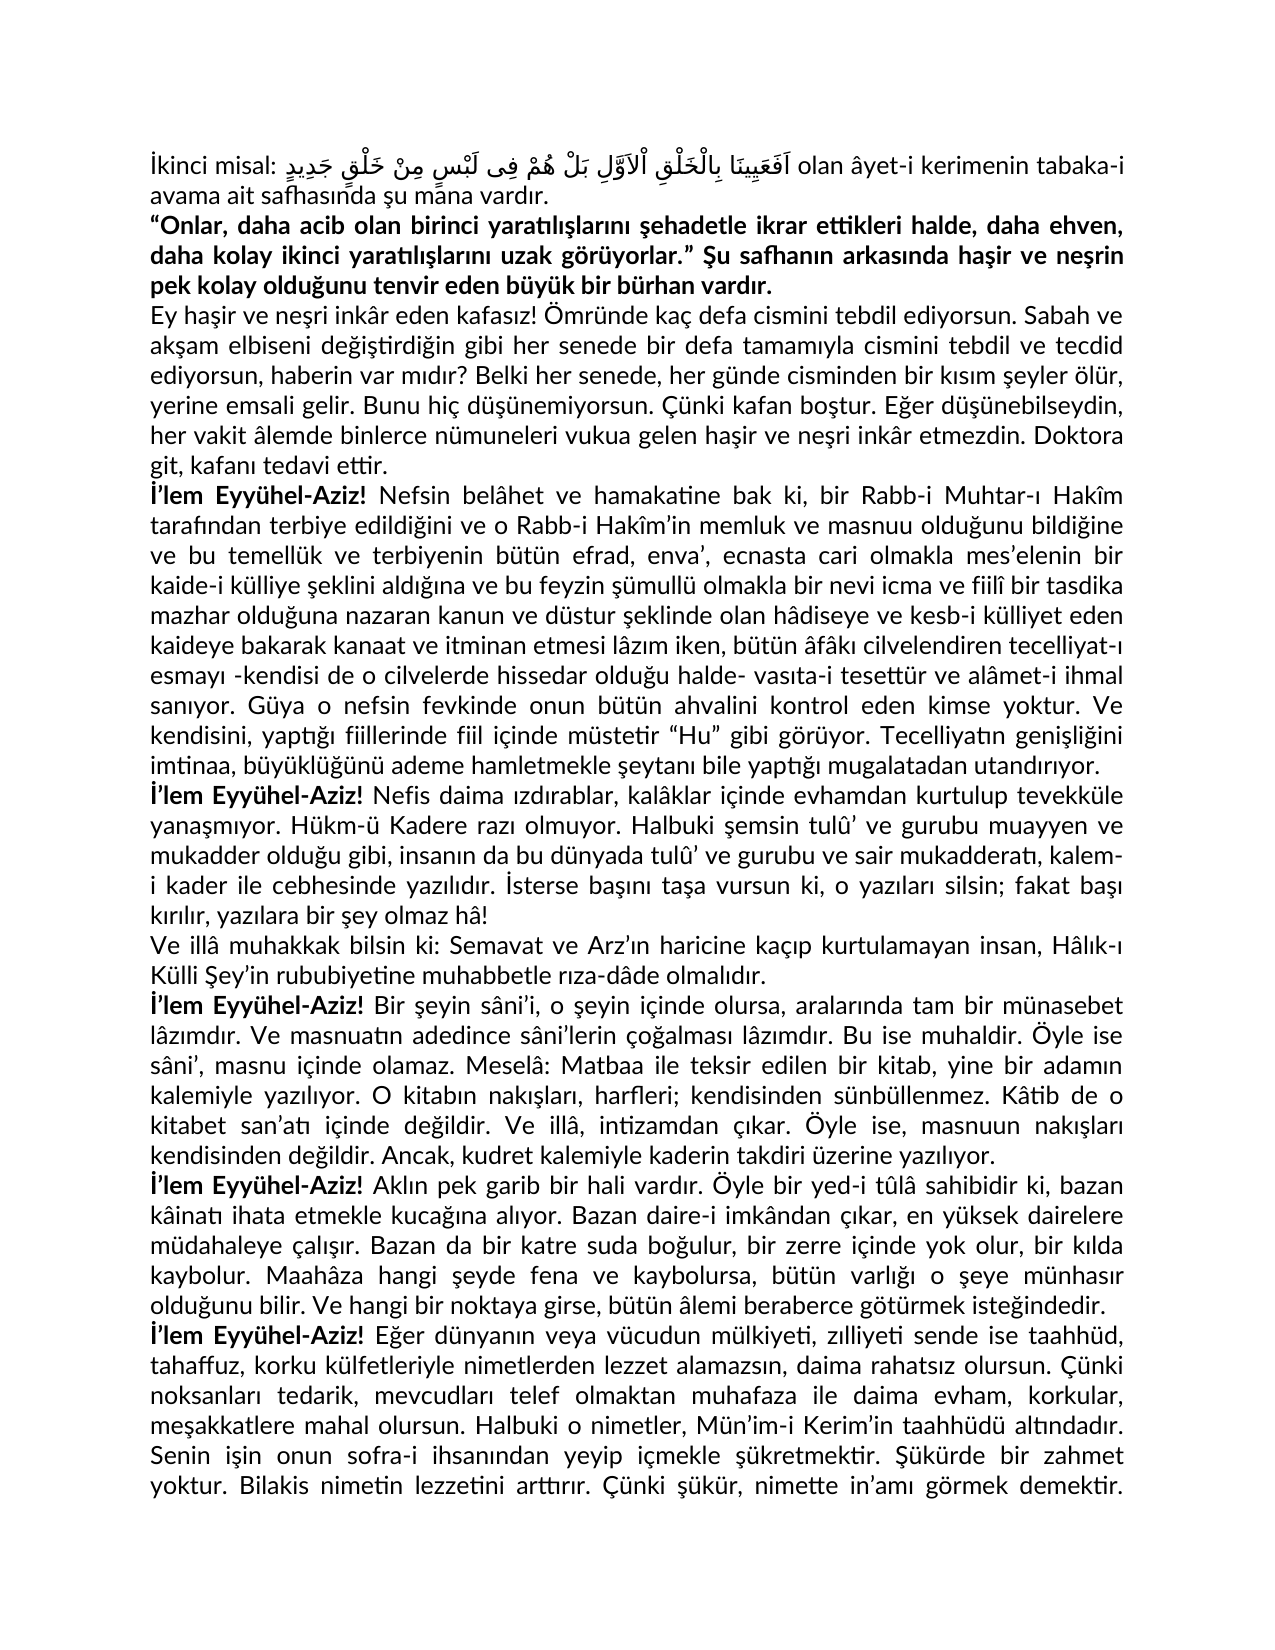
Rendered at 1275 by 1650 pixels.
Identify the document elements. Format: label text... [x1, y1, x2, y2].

text İkinci misal: اَفَعَيِينَا بِالْخَلْقِ اْلاَوَّلِ بَلْ هُمْ فِى لَبْسٍ مِنْ خَلْقٍ جَدِيدٍ olan âyet-i kerimenin tabaka-i avama ait safhasında şu mana vardır. [150, 150, 1125, 210]
text İ’lem Eyyühel-Aziz! Aklın pek garib bir hali vardır. Öyle bir yed-i tûlâ sahibidir ki, bazan kâinatı ihata etmekle kucağına alıyor. Bazan daire-i imkândan çıkar, en yüksek dairelere müdahaleye çalışır. Bazan da bir katre suda boğulur, bir zerre içinde yok olur, bir kılda kaybolur. Maahâza hangi şeyde fena ve kaybolursa, bütün varlığı o şeye münhasır olduğunu bilir. Ve hangi bir noktaya girse, bütün âlemi beraberce götürmek isteğindedir. [150, 1170, 1125, 1320]
text İ’lem Eyyühel-Aziz! Nefsin belâhet ve hamakatine bak ki, bir Rabb-i Muhtar-ı Hakîm tarafından terbiye edildiğini ve o Rabb-i Hakîm’in memluk ve masnuu olduğunu bildiğine ve bu temellük ve terbiyenin bütün efrad, enva’, ecnasta cari olmakla mes’elenin bir kaide-i külliye şeklini aldığına ve bu feyzin şümullü olmakla bir nevi icma ve fiilî bir tasdika mazhar olduğuna nazaran kanun ve düstur şeklinde olan hâdiseye ve kesb-i külliyet eden kaideye bakarak kanaat ve itminan etmesi lâzım iken, bütün âfâkı cilvelendiren tecelliyat-ı esmayı -kendisi de o cilvelerde hissedar olduğu halde- vasıta-i tesettür ve alâmet-i ihmal sanıyor. Güya o nefsin fevkinde onun bütün ahvalini kontrol eden kimse yoktur. Ve kendisini, yaptığı fiillerinde fiil içinde müstetir “Hu” gibi görüyor. Tecelliyatın genişliğini imtinaa, büyüklüğünü ademe hamletmekle şeytanı bile yaptığı mugalatadan utandırıyor. [150, 480, 1125, 780]
text “Onlar, daha acib olan birinci yaratılışlarını şehadetle ikrar ettikleri halde, daha ehven, daha kolay ikinci yaratılışlarını uzak görüyorlar.” Şu safhanın arkasında haşir ve neşrin pek kolay olduğunu tenvir eden büyük bir bürhan vardır. [150, 210, 1125, 300]
text Ey haşir ve neşri inkâr eden kafasız! Ömründe kaç defa cismini tebdil ediyorsun. Sabah ve akşam elbiseni değiştirdiğin gibi her senede bir defa tamamıyla cismini tebdil ve tecdid ediyorsun, haberin var mıdır? Belki her senede, her günde cisminden bir kısım şeyler ölür, yerine emsali gelir. Bunu hiç düşünemiyorsun. Çünki kafan boştur. Eğer düşünebilseydin, her vakit âlemde binlerce nümuneleri vukua gelen haşir ve neşri inkâr etmezdin. Doktora git, kafanı tedavi ettir. [150, 300, 1125, 480]
text İ’lem Eyyühel-Aziz! Nefis daima ızdırablar, kalâklar içinde evhamdan kurtulup tevekküle yanaşmıyor. Hükm-ü Kadere razı olmuyor. Halbuki şemsin tulû’ ve gurubu muayyen ve mukadder olduğu gibi, insanın da bu dünyada tulû’ ve gurubu ve sair mukadderatı, kalem-i kader ile cebhesinde yazılıdır. İsterse başını taşa vursun ki, o yazıları silsin; fakat başı kırılır, yazılara bir şey olmaz hâ! [150, 780, 1125, 930]
text Ve illâ muhakkak bilsin ki: Semavat ve Arz’ın haricine kaçıp kurtulamayan insan, Hâlık-ı Külli Şey’in rububiyetine muhabbetle rıza-dâde olmalıdır. [150, 930, 1125, 990]
text İ’lem Eyyühel-Aziz! Bir şeyin sâni’i, o şeyin içinde olursa, aralarında tam bir münasebet lâzımdır. Ve masnuatın adedince sâni’lerin çoğalması lâzımdır. Bu ise muhaldir. Öyle ise sâni’, masnu içinde olamaz. Meselâ: Matbaa ile teksir edilen bir kitab, yine bir adamın kalemiyle yazılıyor. O kitabın nakışları, harfleri; kendisinden sünbüllenmez. Kâtib de o kitabet san’atı içinde değildir. Ve illâ, intizamdan çıkar. Öyle ise, masnuun nakışları kendisinden değildir. Ancak, kudret kalemiyle kaderin takdiri üzerine yazılıyor. [150, 990, 1125, 1170]
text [150, 1320, 1125, 1500]
